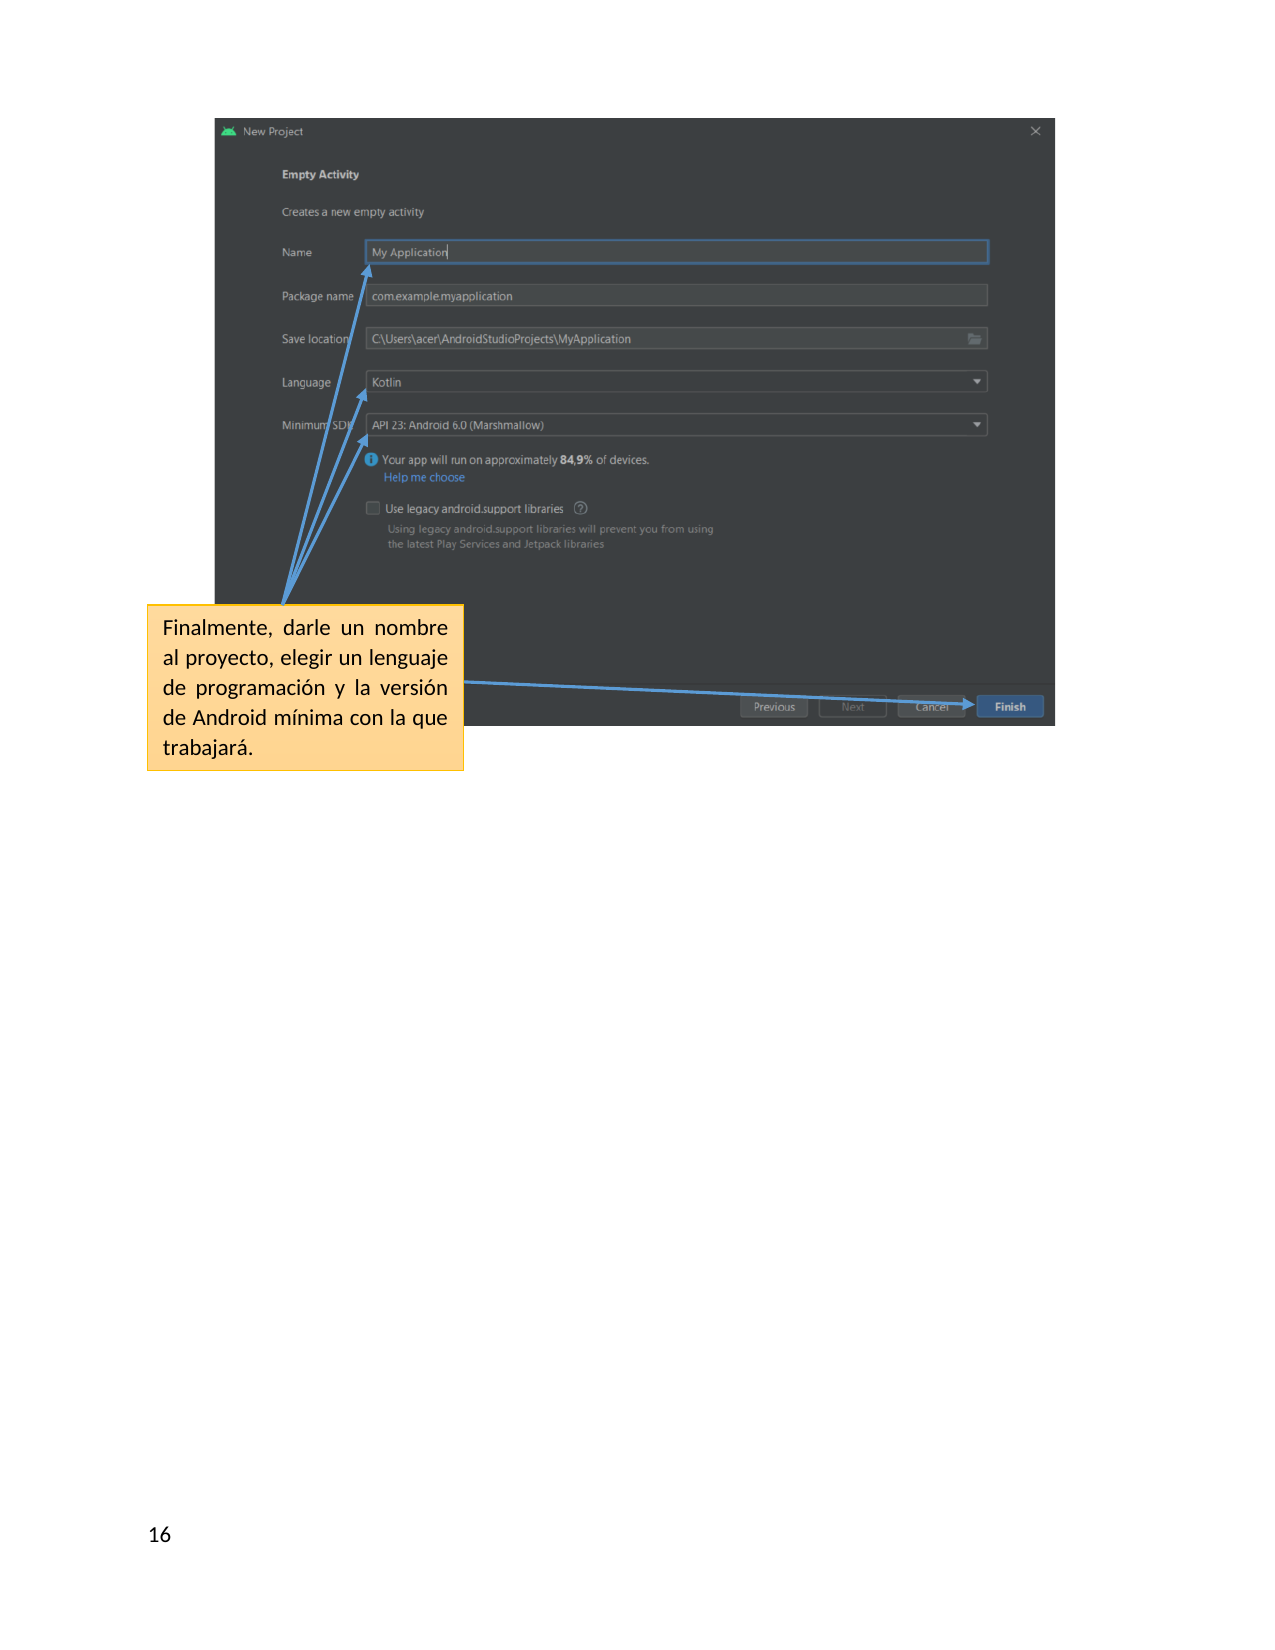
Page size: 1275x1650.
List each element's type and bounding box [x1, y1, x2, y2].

picture [214, 118, 1056, 726]
